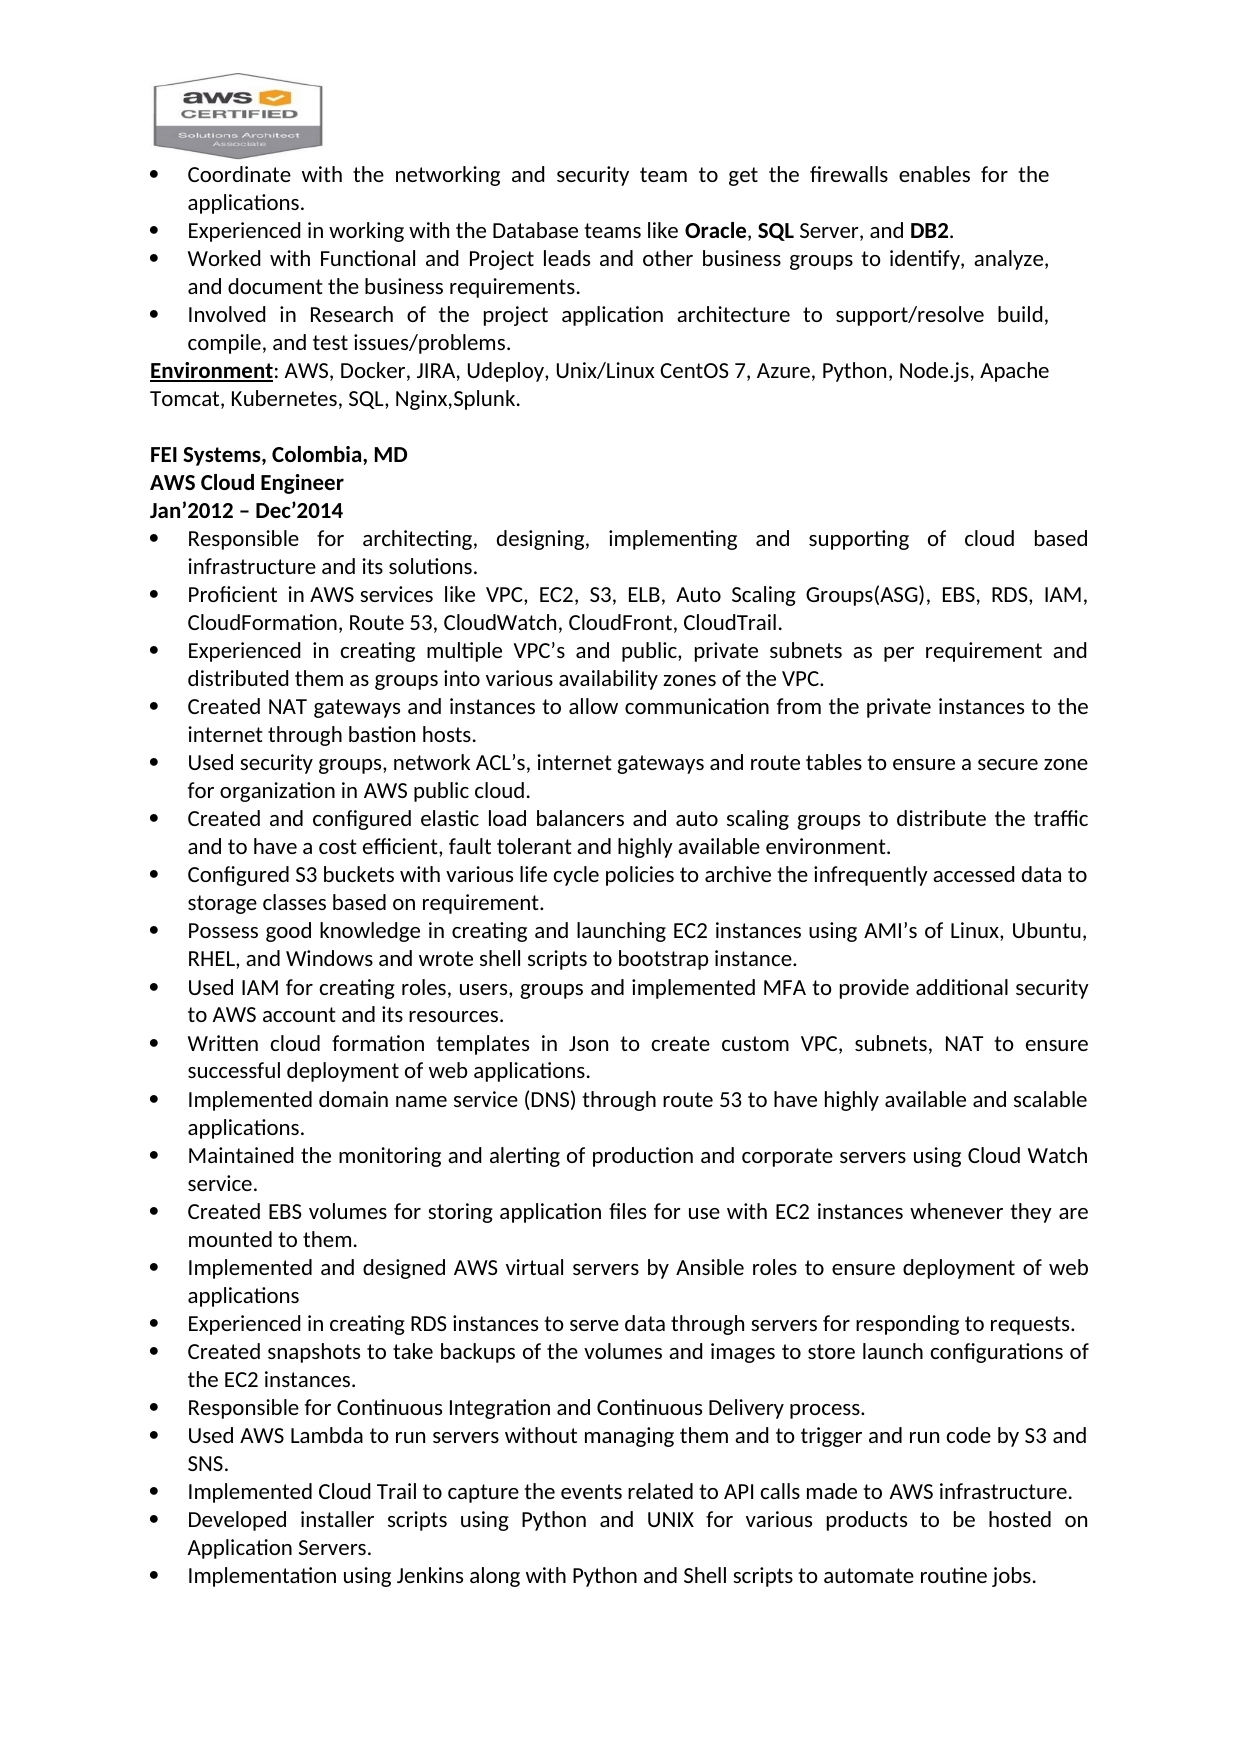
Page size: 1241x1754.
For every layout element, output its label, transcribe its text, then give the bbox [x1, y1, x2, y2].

list Worked with Functional and Project leads and other business groups to identify, analyze, and document the business requirements. [150, 244, 1051, 300]
list Possess good knowledge in creating and launching EC2 instances using AMI’s of Linux, Ubuntu, RHEL, and Windows and wrote shell scripts to bootstrap instance. [150, 917, 1090, 973]
list Developed installer scripts using Python and UNIX for various products to be hosted on Application Servers. [150, 1505, 1090, 1561]
list Responsible for Continuous Integration and Continuous Delivery process. [150, 1393, 1090, 1421]
list Coordinate with the networking and security team to get the firewalls enables for the applications. [150, 160, 1051, 216]
list Maintained the monitoring and alerting of production and corporate servers using Cloud Watch service. [150, 1141, 1090, 1197]
text AWS Cloud Engineer [150, 468, 1090, 496]
list Implemented and designed AWS virtual servers by Ansible roles to ensure deployment of web applications [150, 1253, 1090, 1309]
list Implementation using Jenkins along with Python and Shell scripts to automate routine jobs. [150, 1561, 1090, 1589]
text Jan’2012 – Dec’2014 [150, 496, 1090, 524]
list Created snapshots to take backups of the volumes and images to store launch configurations of the EC2 instances. [150, 1337, 1090, 1393]
list Implemented Cloud Trail to capture the events related to API calls made to AWS infrastructure. [150, 1477, 1090, 1505]
list Experienced in creating RDS instances to serve data through servers for responding to requests. [150, 1309, 1090, 1337]
text Environment: AWS, Docker, JIRA, Udeploy, Unix/Linux CentOS 7, Azure, Python, Node.js, Apache Tomcat, Kubernetes, SQL, Nginx,Splunk. [150, 356, 1051, 412]
list Implemented domain name service (DNS) through route 53 to have highly available and scalable applications. [150, 1085, 1090, 1141]
list Used IAM for creating roles, users, groups and implemented MFA to provide additional security to AWS account and its resources. [150, 973, 1090, 1029]
list Experienced in creating multiple VPC’s and public, private subnets as per requirement and distributed them as groups into various availability zones of the VPC. [150, 636, 1090, 692]
list Created and configured elastic load balancers and auto scaling groups to distribute the traffic and to have a cost efficient, fault tolerant and highly available environment. [150, 804, 1090, 861]
list Created EBS volumes for storing application files for use with EC2 instances whenever they are mounted to them. [150, 1197, 1090, 1253]
list Responsible for architecting, designing, implementing and supporting of cloud based infrastructure and its solutions. [150, 524, 1090, 580]
list Proficient in AWS services like VPC, EC2, S3, ELB, Auto Scaling Groups(ASG), EBS, RDS, IAM, CloudFormation, Route 53, CloudWatch, CloudFront, CloudTrail. [150, 580, 1090, 636]
list Used security groups, network ACL’s, internet gateways and route tables to ensure a secure zone for organization in AWS public cloud. [150, 748, 1090, 804]
list Experienced in working with the Database teams like Oracle, SQL Server, and DB2. [150, 216, 1051, 244]
list Created NAT gateways and instances to allow communication from the private instances to the internet through bastion hosts. [150, 692, 1090, 748]
picture [150, 73, 324, 160]
text FEI Systems, Colombia, MD [150, 440, 1090, 468]
list Used AWS Lambda to run servers without managing them and to trigger and run code by S3 and SNS. [150, 1421, 1090, 1477]
list Configured S3 buckets with various life cycle policies to archive the infrequently accessed data to storage classes based on requirement. [150, 861, 1090, 917]
list Involved in Research of the project application architecture to support/resolve build, compile, and test issues/problems. [150, 300, 1051, 356]
list Written cloud formation templates in Json to create custom VPC, subnets, NAT to ensure successful deployment of web applications. [150, 1029, 1090, 1085]
